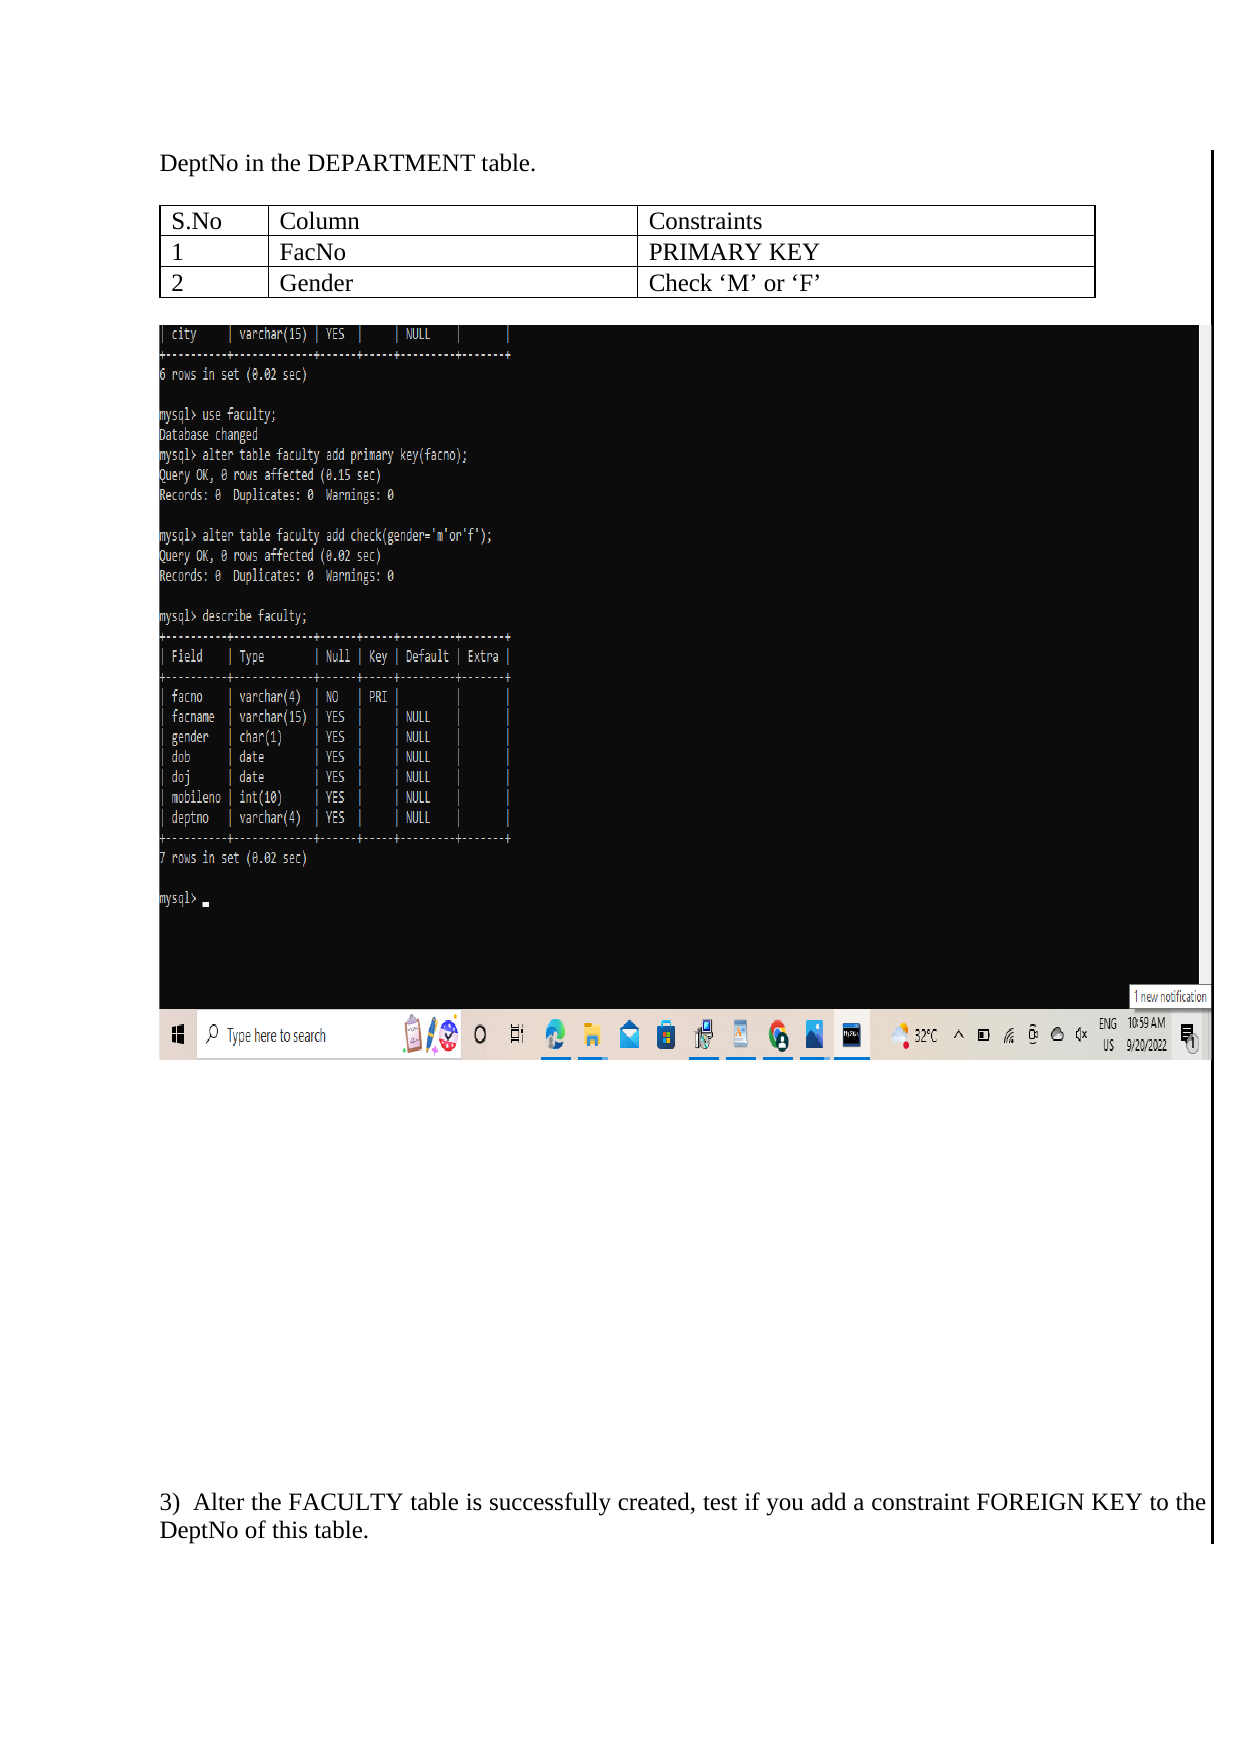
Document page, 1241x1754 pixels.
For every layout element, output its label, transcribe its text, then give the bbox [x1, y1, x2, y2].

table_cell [159, 150, 1211, 325]
picture [159, 325, 1212, 1060]
